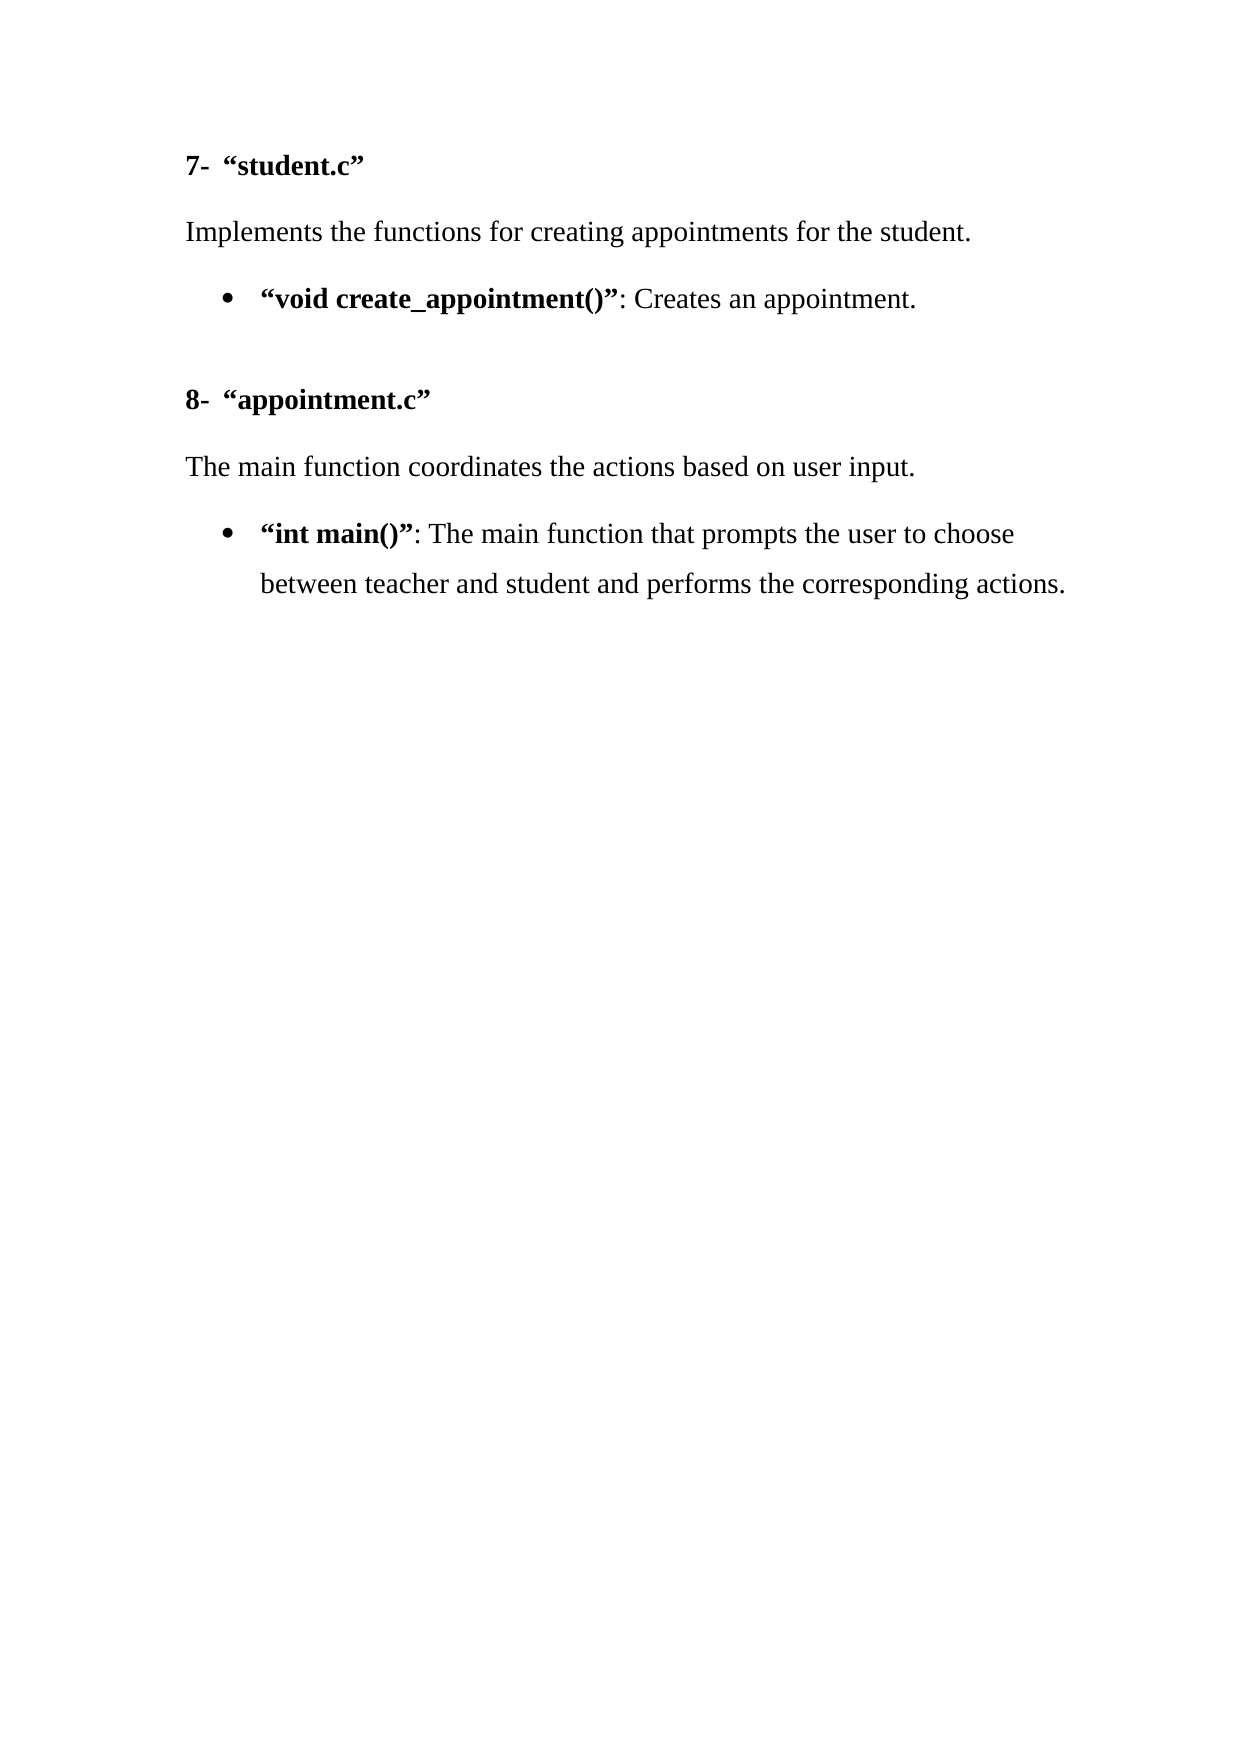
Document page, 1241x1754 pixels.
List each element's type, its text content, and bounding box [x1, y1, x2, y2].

list “int main()”: The main function that prompts the user to choose between teacher and student and performs the corresponding actions. [223, 516, 1093, 600]
list “student.c” [185, 148, 1093, 181]
text The main function coordinates the actions based on user input. [148, 449, 1093, 483]
list “void create_appointment()”: Creates an appointment. [223, 282, 1093, 315]
text Implements the functions for creating appointments for the student. [148, 214, 1093, 248]
list “appointment.c” [185, 382, 1093, 416]
